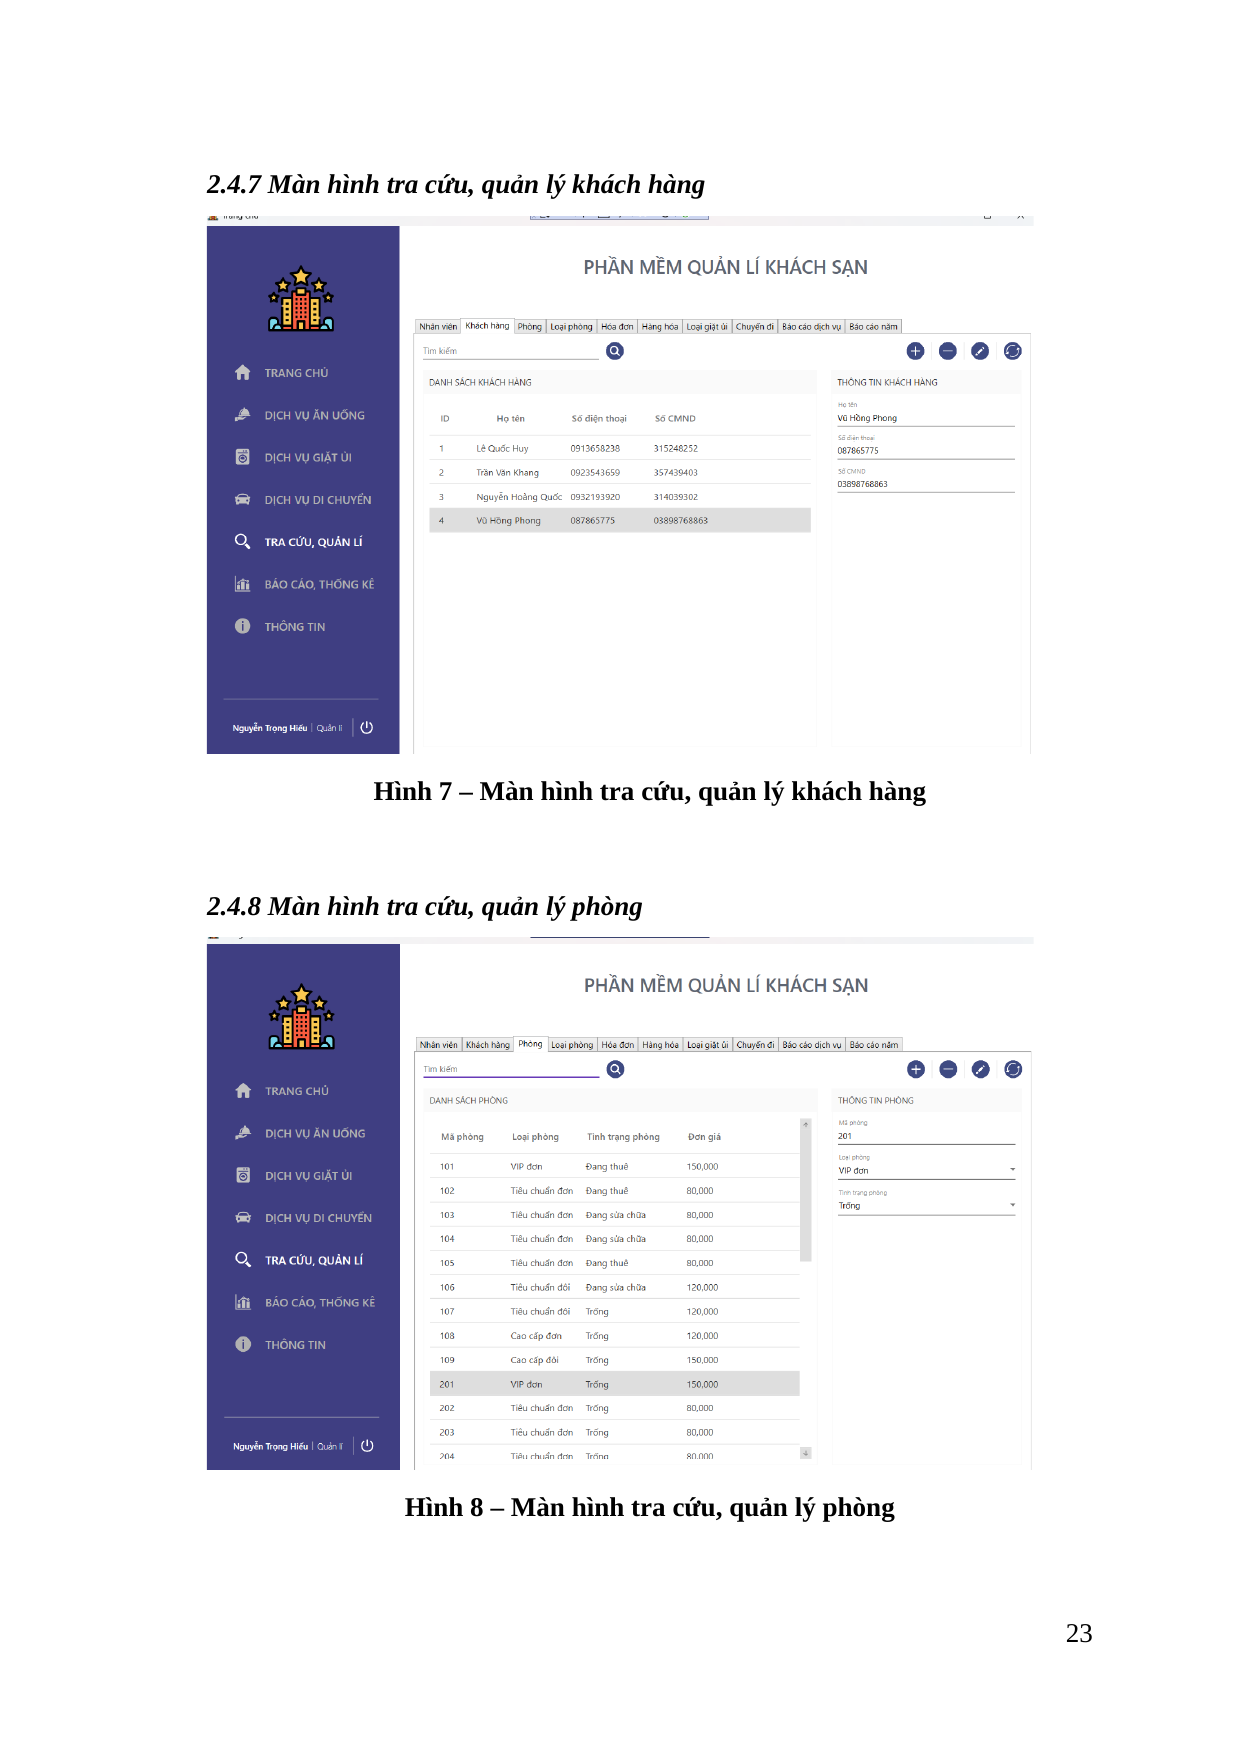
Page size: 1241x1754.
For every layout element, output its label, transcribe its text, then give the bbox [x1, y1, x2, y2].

text Hình 8 – Màn hình tra cứu, quản lý phòng [207, 1491, 1092, 1522]
picture [206, 216, 1034, 754]
subtitle 2.4.7 Màn hình tra cứu, quản lý khách hàng [207, 168, 1092, 200]
text Hình 7 – Màn hình tra cứu, quản lý khách hàng [207, 775, 1092, 807]
picture [206, 937, 1034, 1470]
subtitle 2.4.8 Màn hình tra cứu, quản lý phòng [207, 889, 1092, 921]
